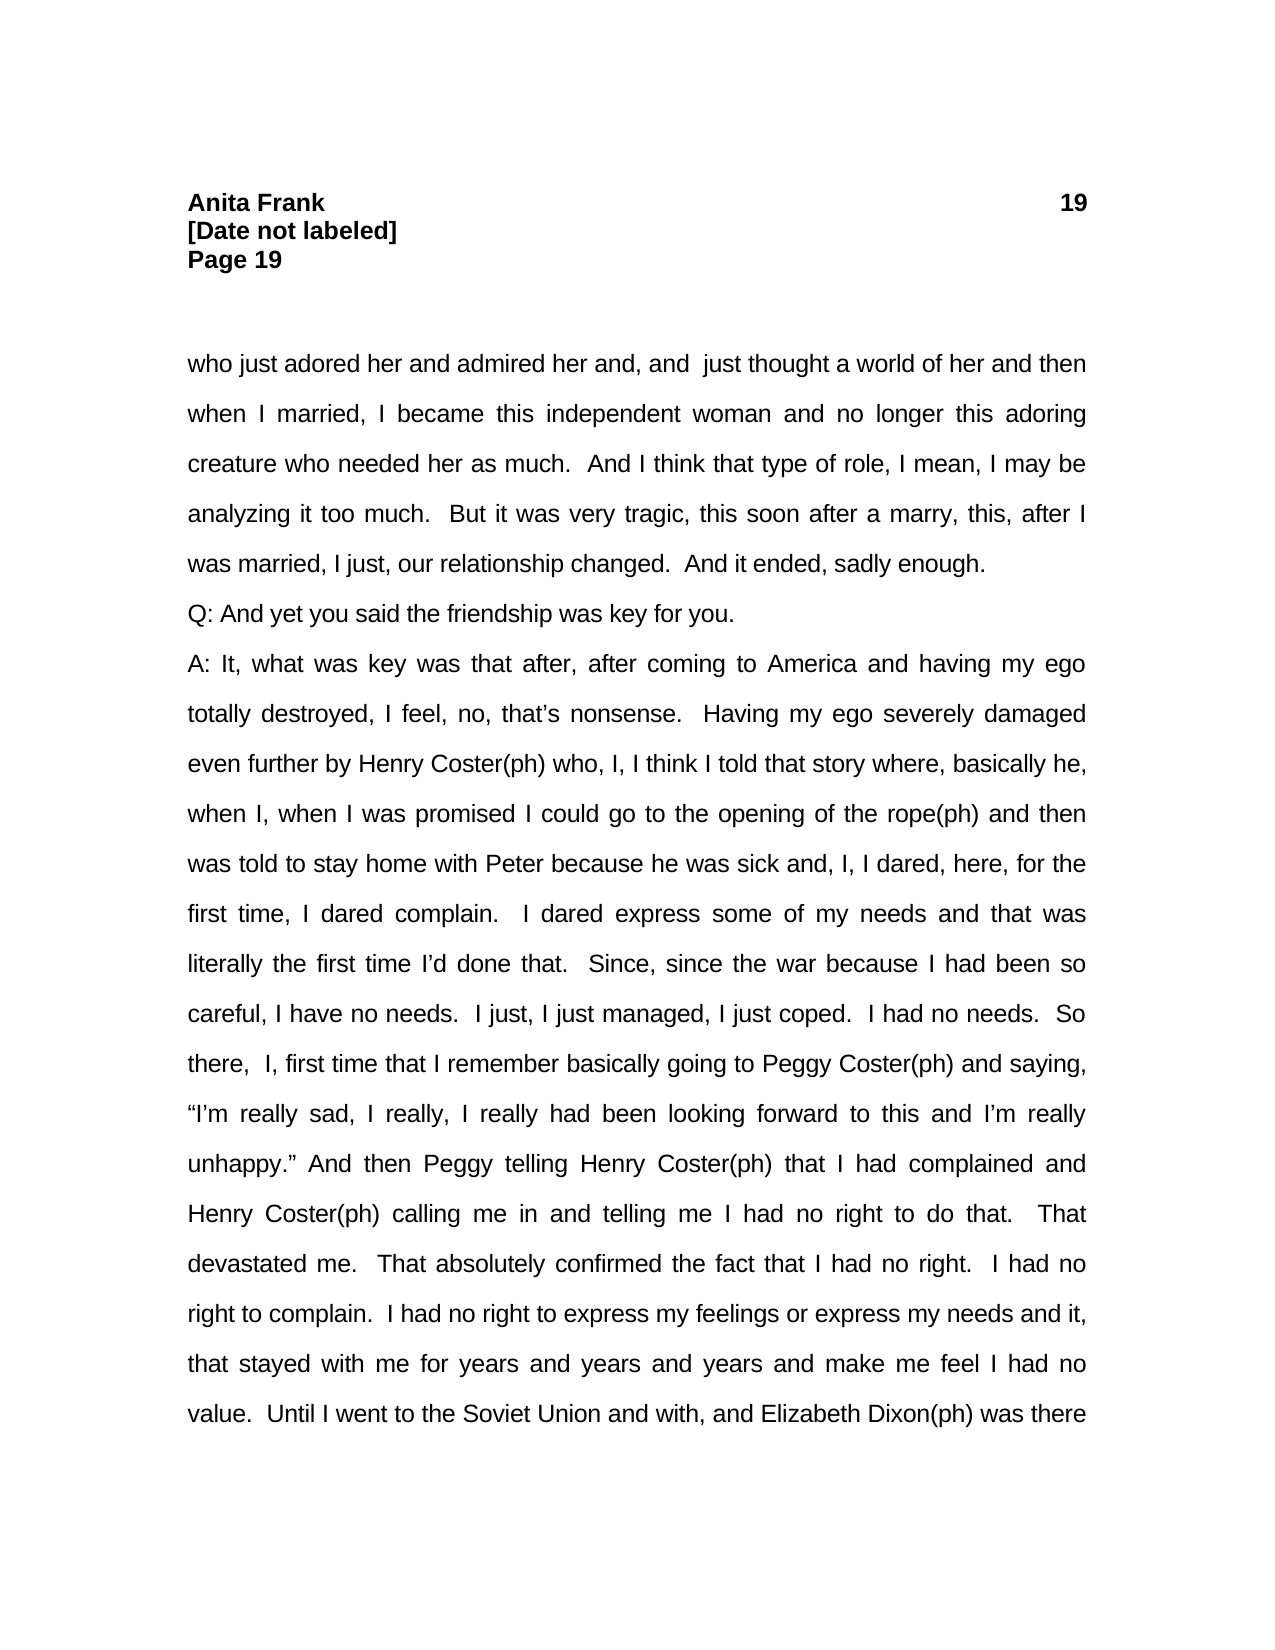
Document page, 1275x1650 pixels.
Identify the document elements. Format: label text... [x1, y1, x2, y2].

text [187, 627, 1087, 1427]
text Q: And yet you said the friendship was key for you. [187, 577, 1087, 627]
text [187, 327, 1087, 577]
